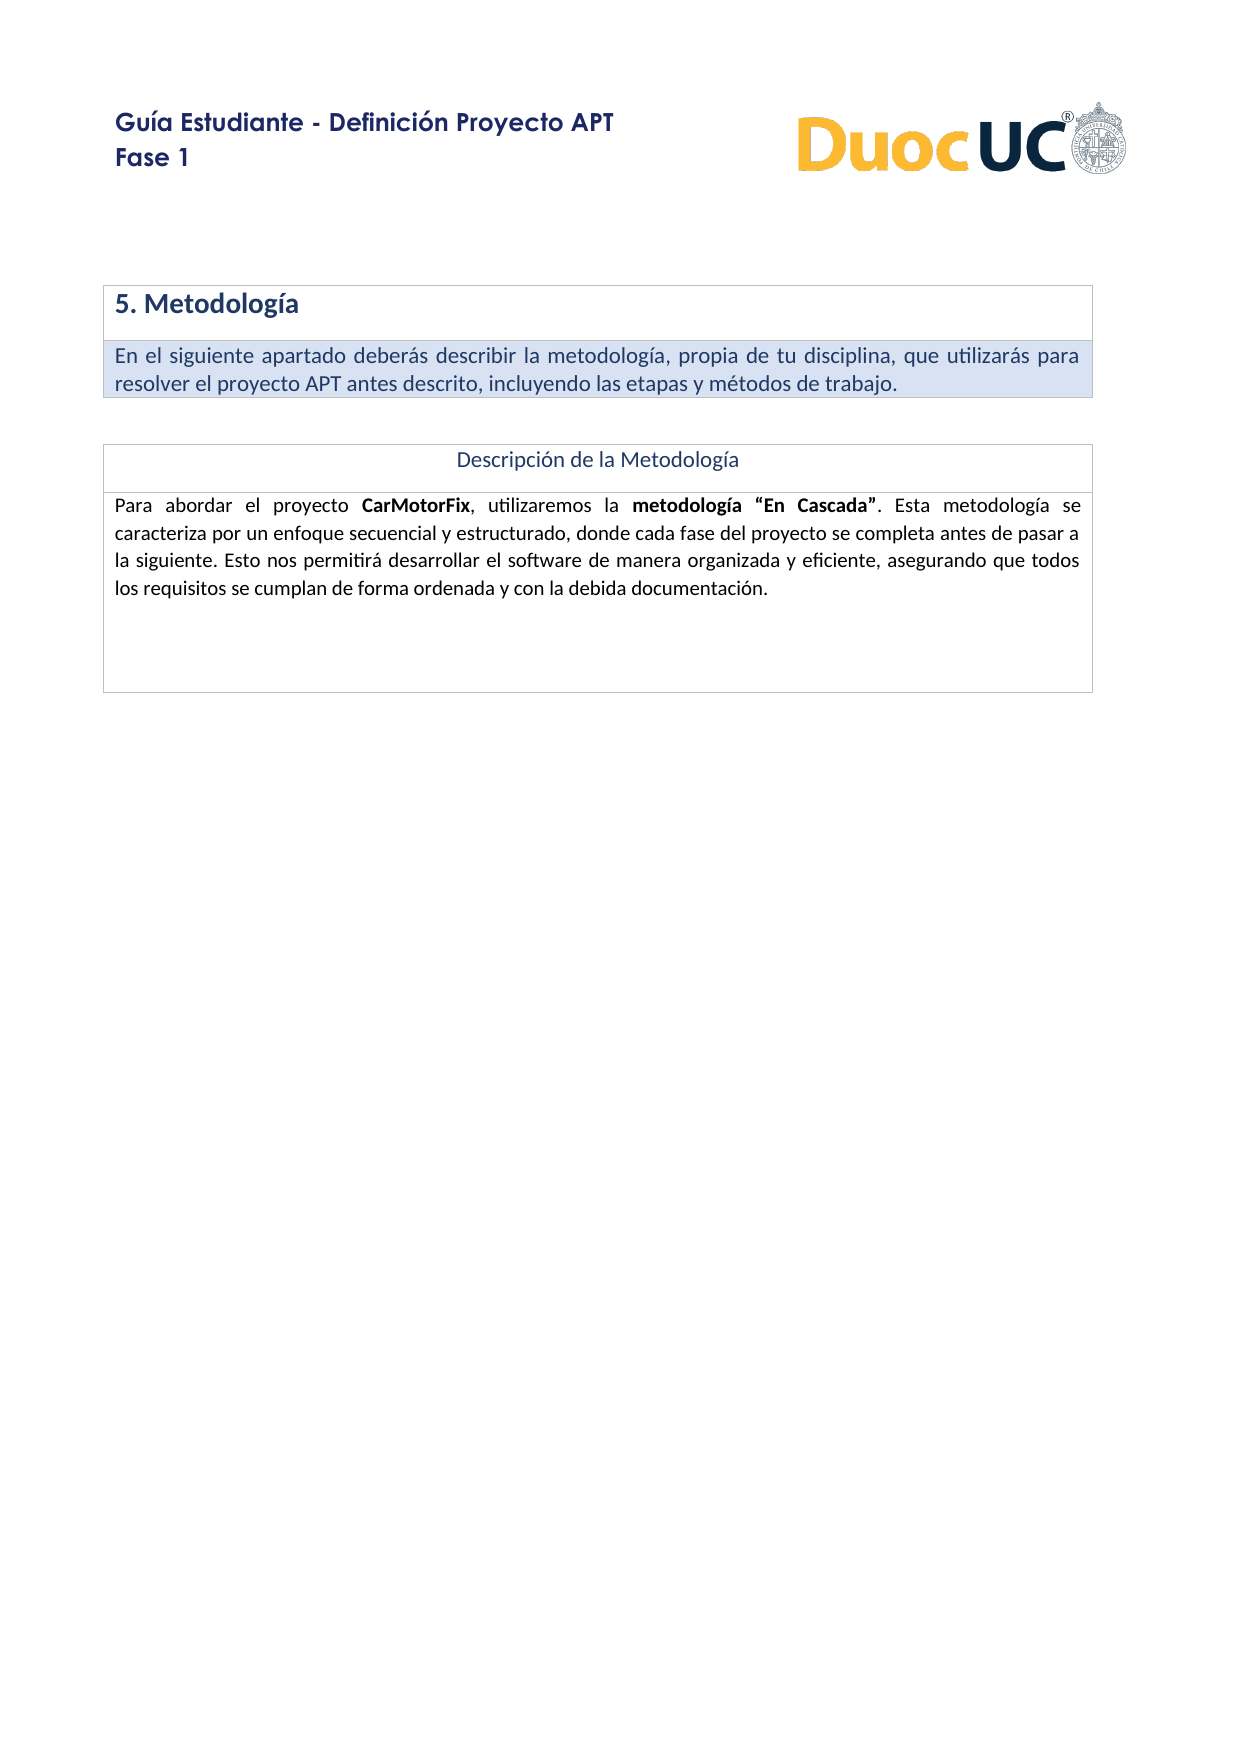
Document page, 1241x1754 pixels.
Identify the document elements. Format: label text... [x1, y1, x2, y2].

table_header 5. Metodología [104, 286, 1092, 340]
table_cell Para abordar el proyecto CarMotorFix, utilizaremos la metodología “En Cascada”. Esta metodología se caracteriza por un enfoque secuencial y estructurado, donde cada fase del proyecto se completa antes de pasar a la siguiente. Esto nos permitirá desarrollar el software de manera organizada y eficiente, asegurando que todos los requisitos se cumplan de forma ordenada y con la debida documentación. [104, 493, 1092, 692]
table_cell En el siguiente apartado deberás describir la metodología, propia de tu disciplina, que utilizarás para resolver el proyecto APT antes descrito, incluyendo las etapas y métodos de trabajo. [104, 341, 1092, 397]
table_header Descripción de la Metodología [104, 445, 1092, 492]
picture [798, 102, 1126, 174]
